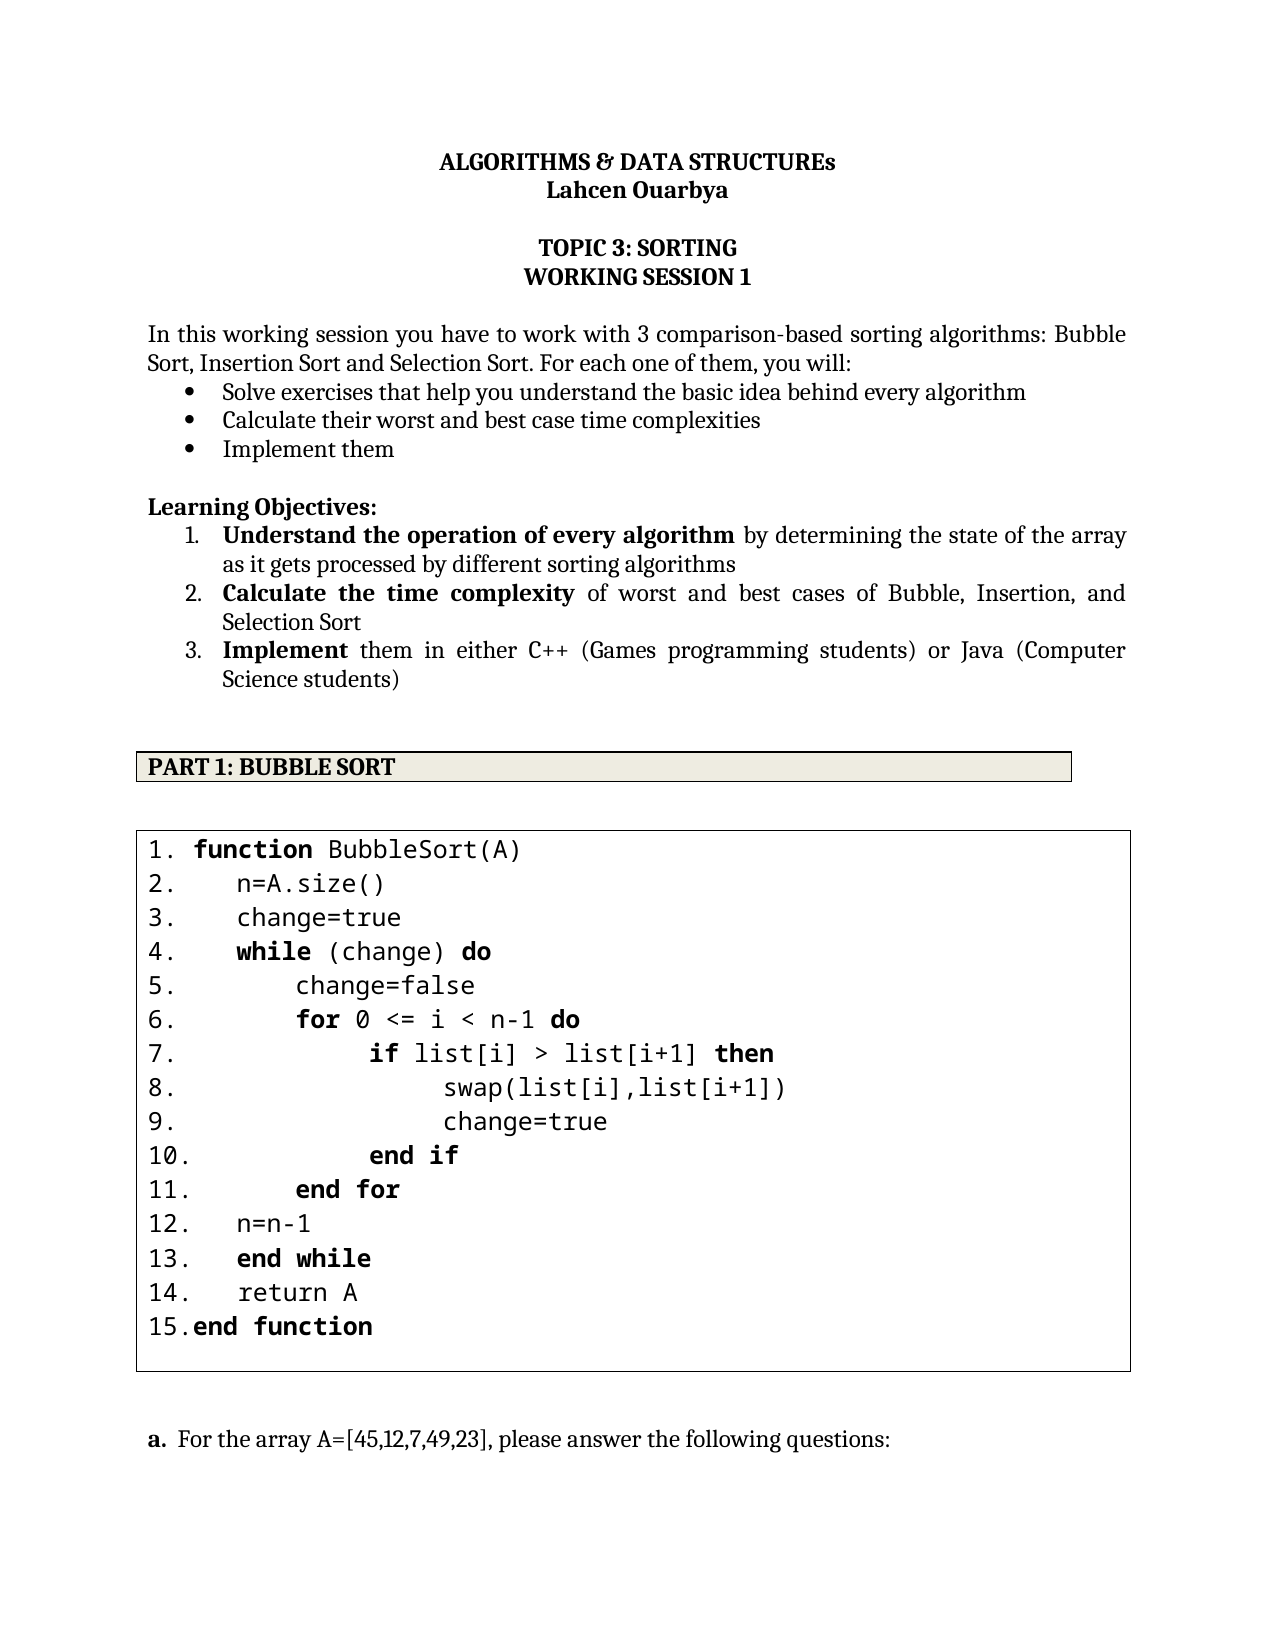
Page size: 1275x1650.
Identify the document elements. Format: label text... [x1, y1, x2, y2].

text WORKING SESSION 1 [148, 263, 1127, 291]
list Implement them [185, 435, 1127, 464]
list For the array A=[45,12,7,49,23], please answer the following questions: [148, 1425, 1127, 1454]
text TOPIC 3: SORTING [148, 234, 1127, 263]
text In this working session you have to work with 3 comparison-based sorting algorithms: Bubble Sort, Insertion Sort and Selection Sort. For each one of them, you will: [148, 320, 1127, 378]
list Understand the operation of every algorithm by determining the state of the array as it gets processed by different sorting algorithms [185, 521, 1127, 579]
list Implement them in either C++ (Games programming students) or Java (Computer Science students) [185, 636, 1127, 694]
text ALGORITHMS & DATA STRUCTUREs [148, 148, 1127, 176]
text Learning Objectives: [148, 493, 1127, 521]
table_header PART 1: BUBBLE SORT [137, 753, 1071, 781]
list Solve exercises that help you understand the basic idea behind every algorithm [185, 378, 1127, 406]
text Lahcen Ouarbya [148, 176, 1127, 205]
table_header 1. function BubbleSort(A) 2. n=A.size() 3. change=true 4. while (change) do 5. change=false 6. for 0 <= i < n-1 do 7. if list[i] > list[i+1] then 8. swap(list[i],list[i+1]) 9. change=true 10. end if 11. end for 12. n=n-1 13. end while 14. return A 15.end function [137, 831, 1130, 1371]
list Calculate their worst and best case time complexities [185, 406, 1127, 435]
list Calculate the time complexity of worst and best cases of Bubble, Insertion, and Selection Sort [185, 579, 1127, 636]
